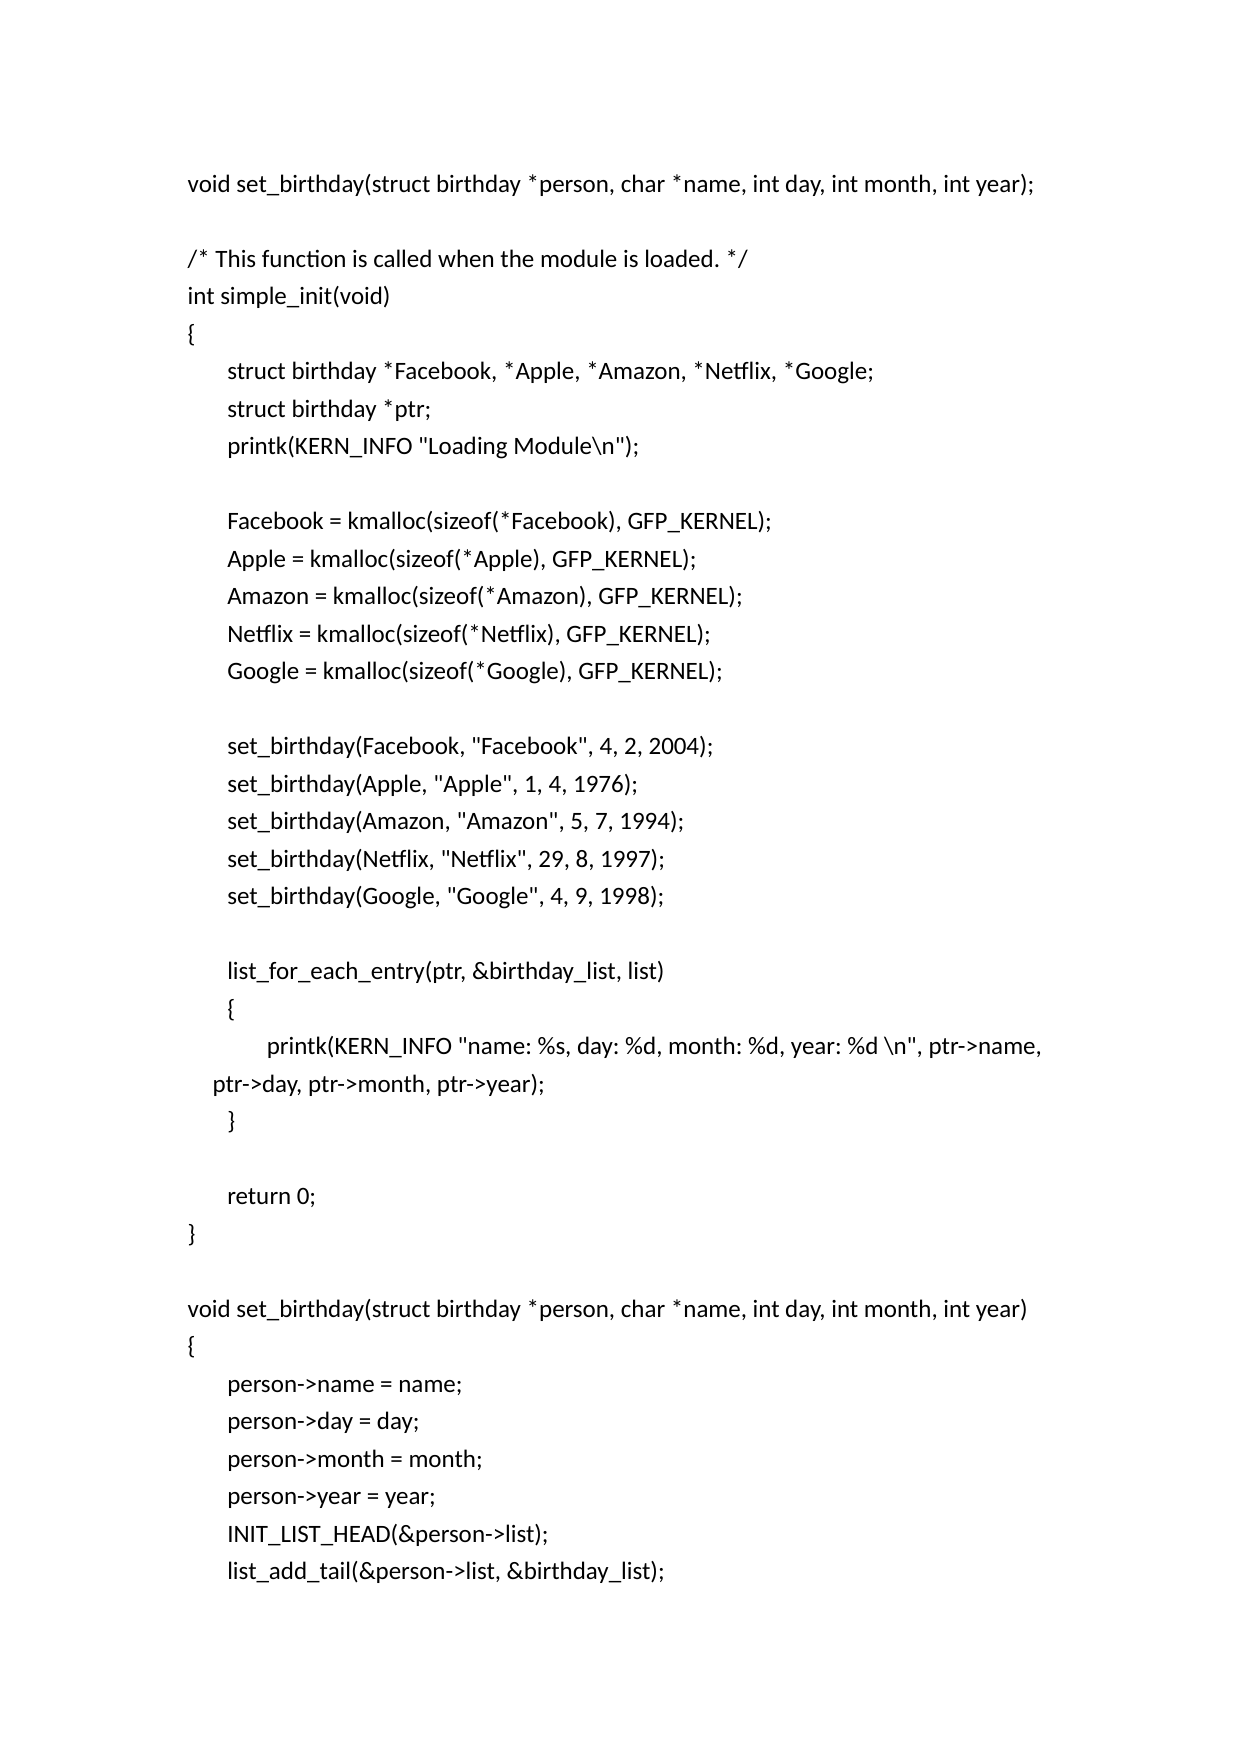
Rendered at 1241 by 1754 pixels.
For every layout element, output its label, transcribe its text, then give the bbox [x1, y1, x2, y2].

text { [187, 314, 1053, 352]
text set_birthday(Netflix, "Netflix", 29, 8, 1997); [187, 839, 1053, 877]
text Apple = kmalloc(sizeof(*Apple), GFP_KERNEL); [187, 539, 1053, 577]
text person->month = month; [187, 1439, 1053, 1477]
text set_birthday(Amazon, "Amazon", 5, 7, 1994); [187, 802, 1053, 839]
text set_birthday(Google, "Google", 4, 9, 1998); [187, 877, 1053, 914]
text printk(KERN_INFO "Loading Module\n"); [187, 427, 1053, 464]
text } [187, 1214, 1053, 1252]
text person->day = day; [187, 1402, 1053, 1439]
text return 0; [187, 1177, 1053, 1214]
text person->year = year; [187, 1477, 1053, 1514]
text printk(KERN_INFO "name: %s, day: %d, month: %d, year: %d \n", ptr->name, ptr->day, ptr->month, ptr->year); [187, 1027, 1053, 1102]
text } [187, 1102, 1053, 1139]
text { [187, 989, 1053, 1027]
text { [187, 1327, 1053, 1364]
text Amazon = kmalloc(sizeof(*Amazon), GFP_KERNEL); [187, 577, 1053, 614]
text set_birthday(Facebook, "Facebook", 4, 2, 2004); [187, 727, 1053, 764]
text int simple_init(void) [187, 277, 1053, 314]
text list_for_each_entry(ptr, &birthday_list, list) [187, 952, 1053, 989]
text /* This function is called when the module is loaded. */ [187, 239, 1053, 277]
text Google = kmalloc(sizeof(*Google), GFP_KERNEL); [187, 652, 1053, 689]
text struct birthday *Facebook, *Apple, *Amazon, *Netflix, *Google; [187, 352, 1053, 389]
text void set_birthday(struct birthday *person, char *name, int day, int month, int year); [187, 164, 1053, 202]
text struct birthday *ptr; [187, 389, 1053, 427]
text INIT_LIST_HEAD(&person->list); [187, 1514, 1053, 1552]
text person->name = name; [187, 1364, 1053, 1402]
text Netflix = kmalloc(sizeof(*Netflix), GFP_KERNEL); [187, 614, 1053, 652]
text void set_birthday(struct birthday *person, char *name, int day, int month, int year) [187, 1289, 1053, 1327]
text list_add_tail(&person->list, &birthday_list); [187, 1552, 1053, 1589]
text set_birthday(Apple, "Apple", 1, 4, 1976); [187, 764, 1053, 802]
text Facebook = kmalloc(sizeof(*Facebook), GFP_KERNEL); [187, 502, 1053, 539]
